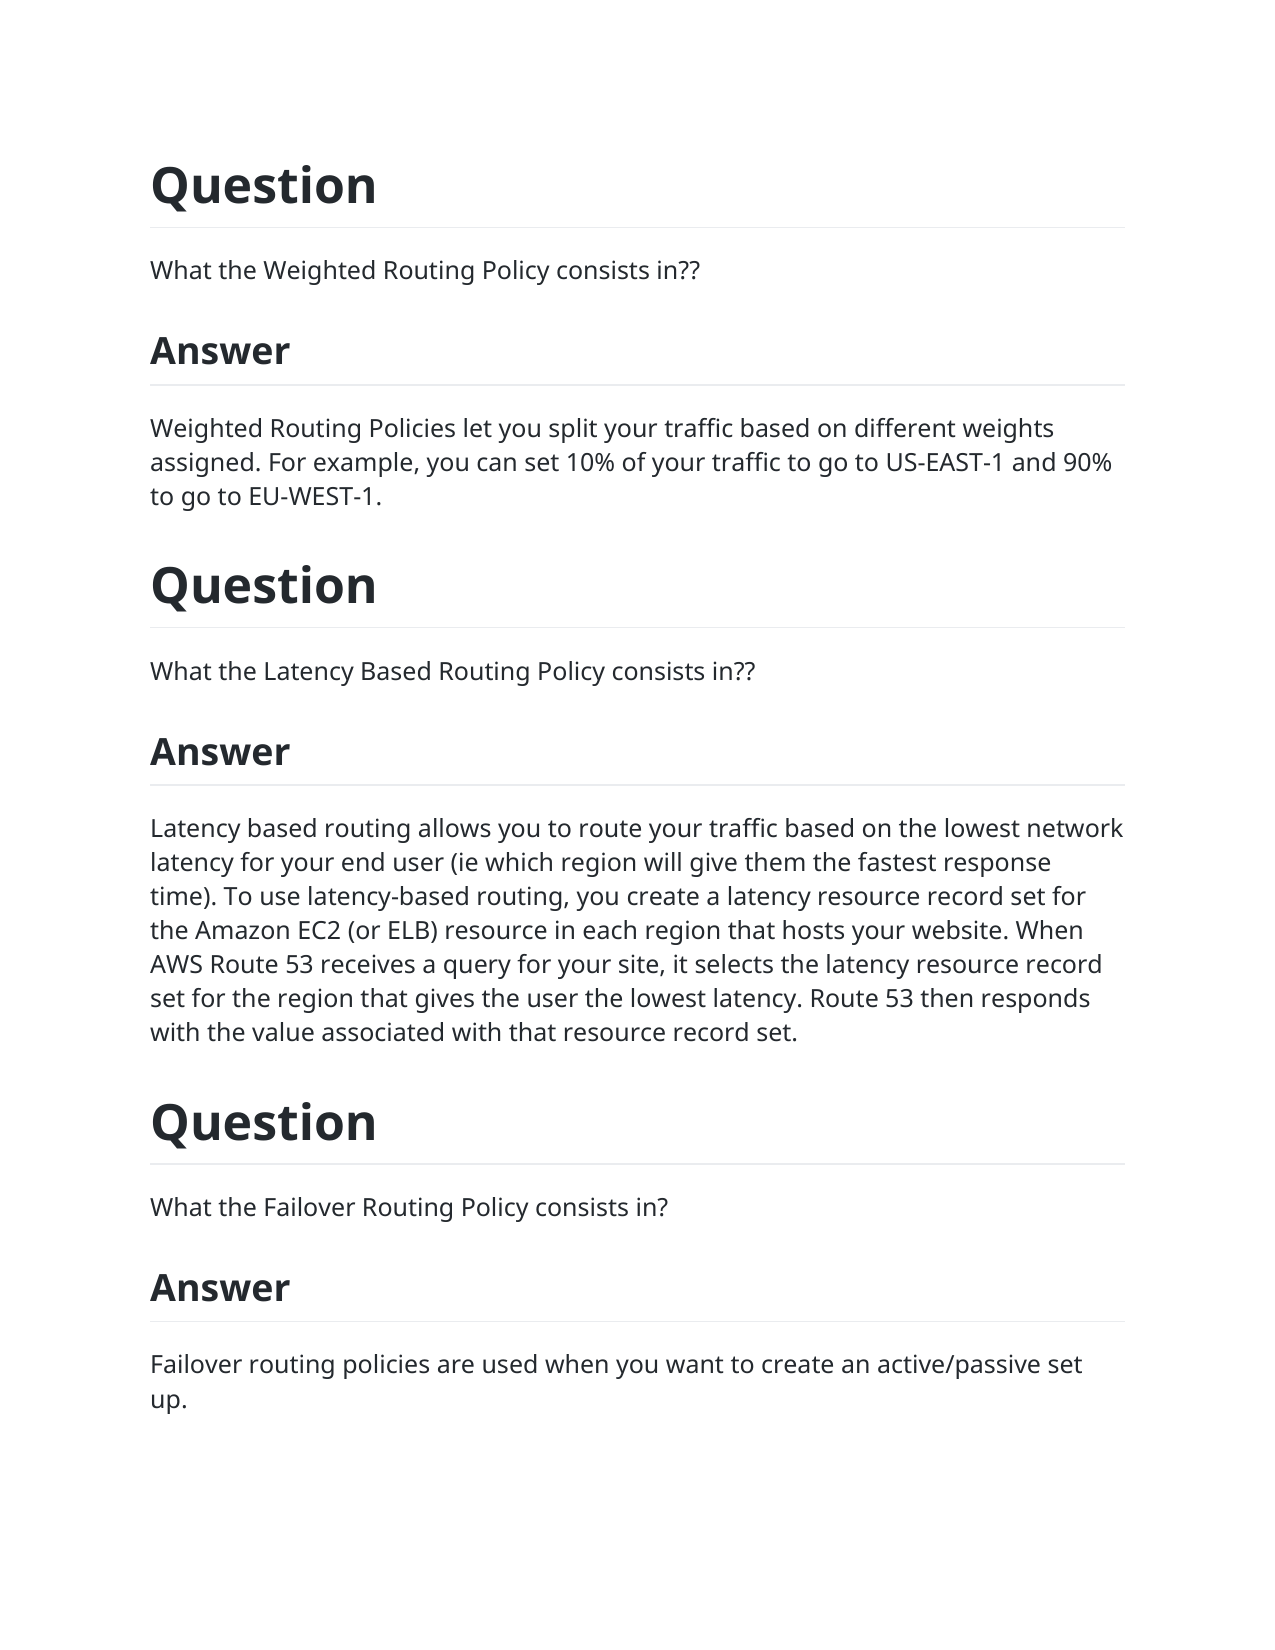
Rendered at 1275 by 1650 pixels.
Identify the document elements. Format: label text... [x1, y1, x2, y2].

text Latency based routing allows you to route your traffic based on the lowest network latency for your end user (ie which region will give them the fastest response time). To use latency-based routing, you create a latency resource record set for the Amazon EC2 (or ELB) resource in each region that hosts your website. When AWS Route 53 receives a query for your site, it selects the latency resource record set for the region that gives the user the lowest latency. Route 53 then responds with the value associated with that resource record set. [150, 811, 1125, 1049]
text What the Failover Routing Policy consists in? [150, 1190, 1125, 1224]
text Question [150, 150, 1125, 227]
text Question [150, 1087, 1125, 1163]
text Question [150, 550, 1125, 627]
text What the Weighted Routing Policy consists in?? [150, 253, 1125, 287]
text Answer [150, 324, 1125, 384]
text Answer [150, 725, 1125, 784]
text Answer [150, 1261, 1125, 1321]
text Failover routing policies are used when you want to create an active/passive set up. [150, 1347, 1125, 1415]
text Weighted Routing Policies let you split your traffic based on different weights assigned. For example, you can set 10% of your traffic to go to US-EAST-1 and 90% to go to EU-WEST-1. [150, 411, 1125, 513]
text What the Latency Based Routing Policy consists in?? [150, 653, 1125, 687]
